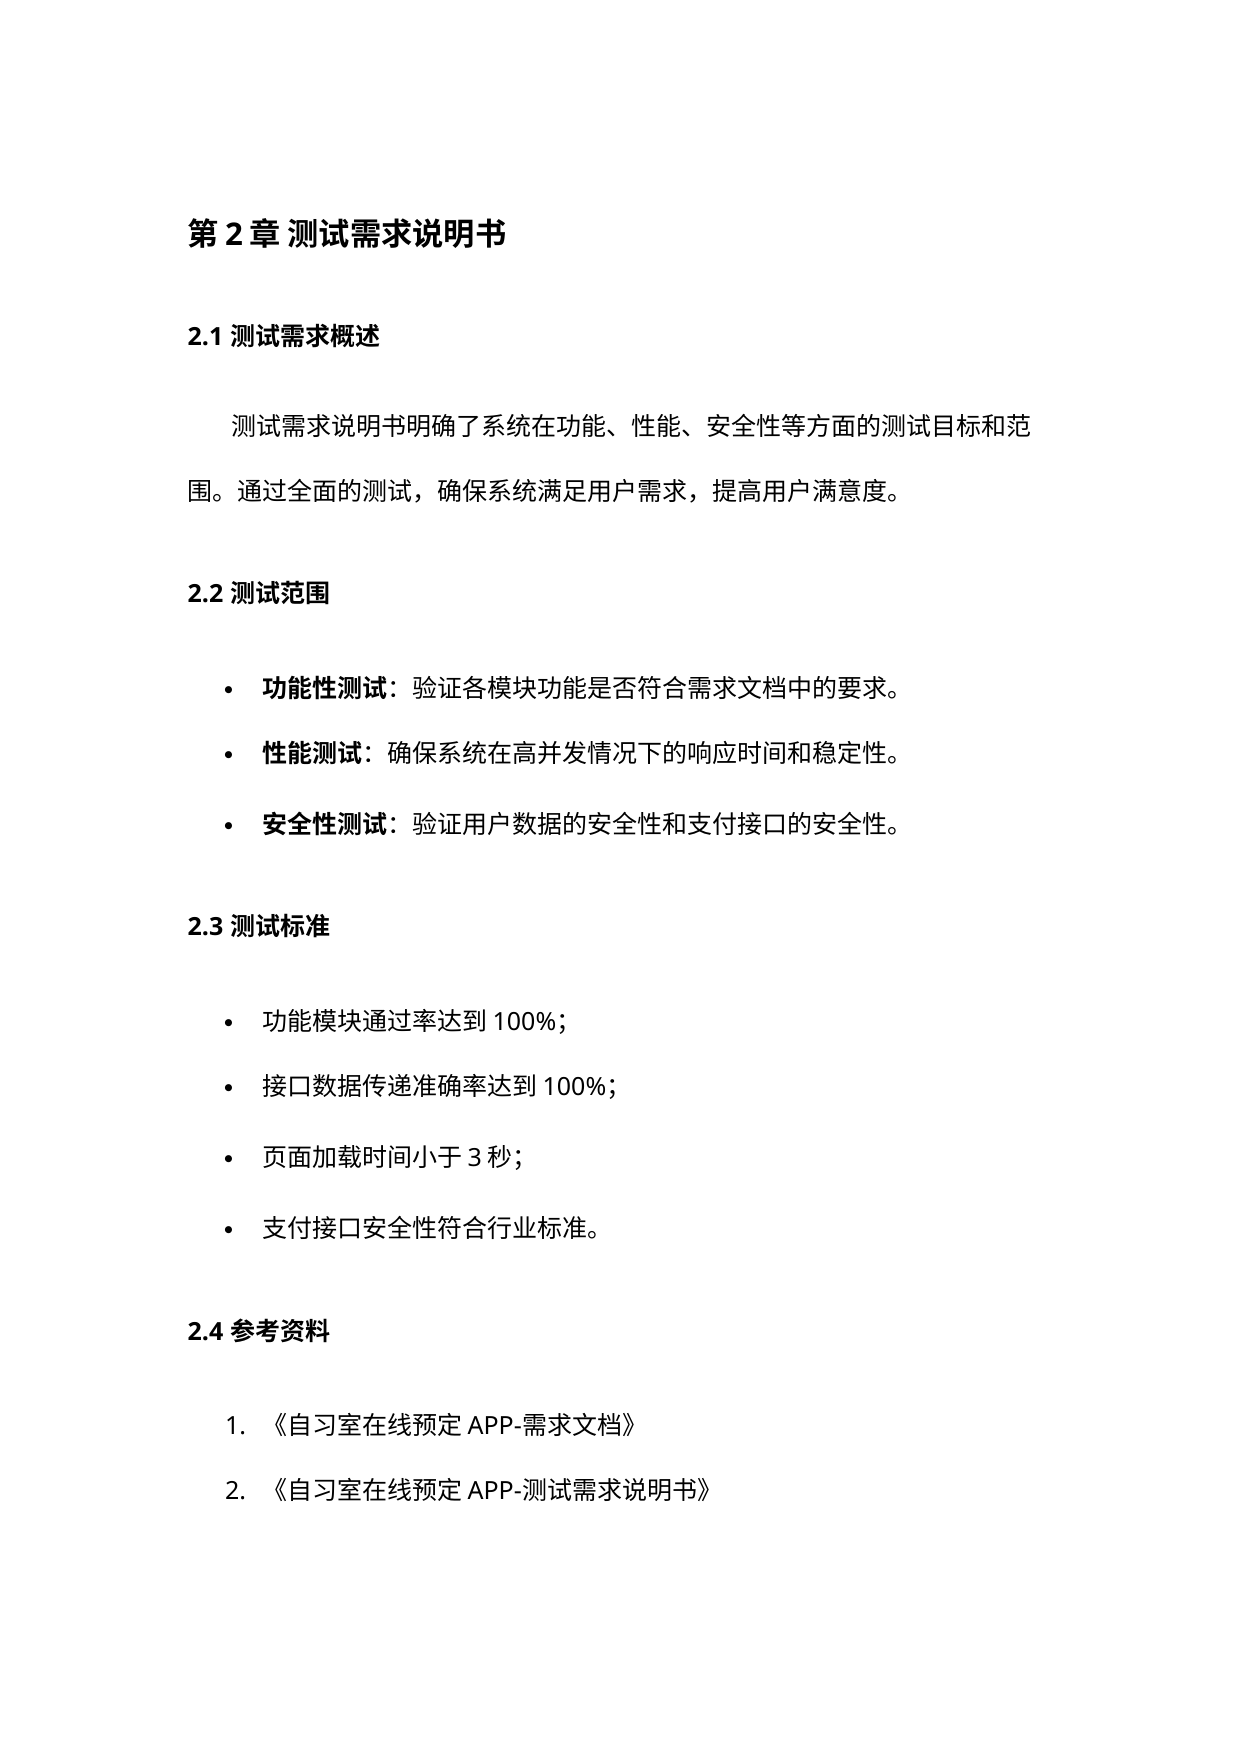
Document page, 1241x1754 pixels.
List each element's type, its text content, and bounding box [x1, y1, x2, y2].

list 《自习室在线预定APP-需求文档》 [225, 1391, 1053, 1456]
list 功能模块通过率达到100%； [225, 987, 1053, 1052]
list 功能性测试：验证各模块功能是否符合需求文档中的要求。 [225, 654, 1053, 719]
list 安全性测试：验证用户数据的安全性和支付接口的安全性。 [225, 790, 1053, 855]
text 2.4 参考资料 [187, 1297, 1053, 1362]
list 性能测试：确保系统在高并发情况下的响应时间和稳定性。 [225, 719, 1053, 784]
text 2.1 测试需求概述 [187, 302, 1053, 367]
text 2.3 测试标准 [187, 892, 1053, 957]
list 《自习室在线预定APP-测试需求说明书》 [225, 1456, 1053, 1521]
list 接口数据传递准确率达到100%； [225, 1052, 1053, 1117]
text 测试需求说明书明确了系统在功能、性能、安全性等方面的测试目标和范围。通过全面的测试，确保系统满足用户需求，提高用户满意度。 [187, 392, 1053, 522]
text 2.2 测试范围 [187, 559, 1053, 624]
text 第2章 测试需求说明书 [187, 199, 1053, 264]
list 支付接口安全性符合行业标准。 [225, 1194, 1053, 1259]
list 页面加载时间小于3秒； [225, 1123, 1053, 1188]
